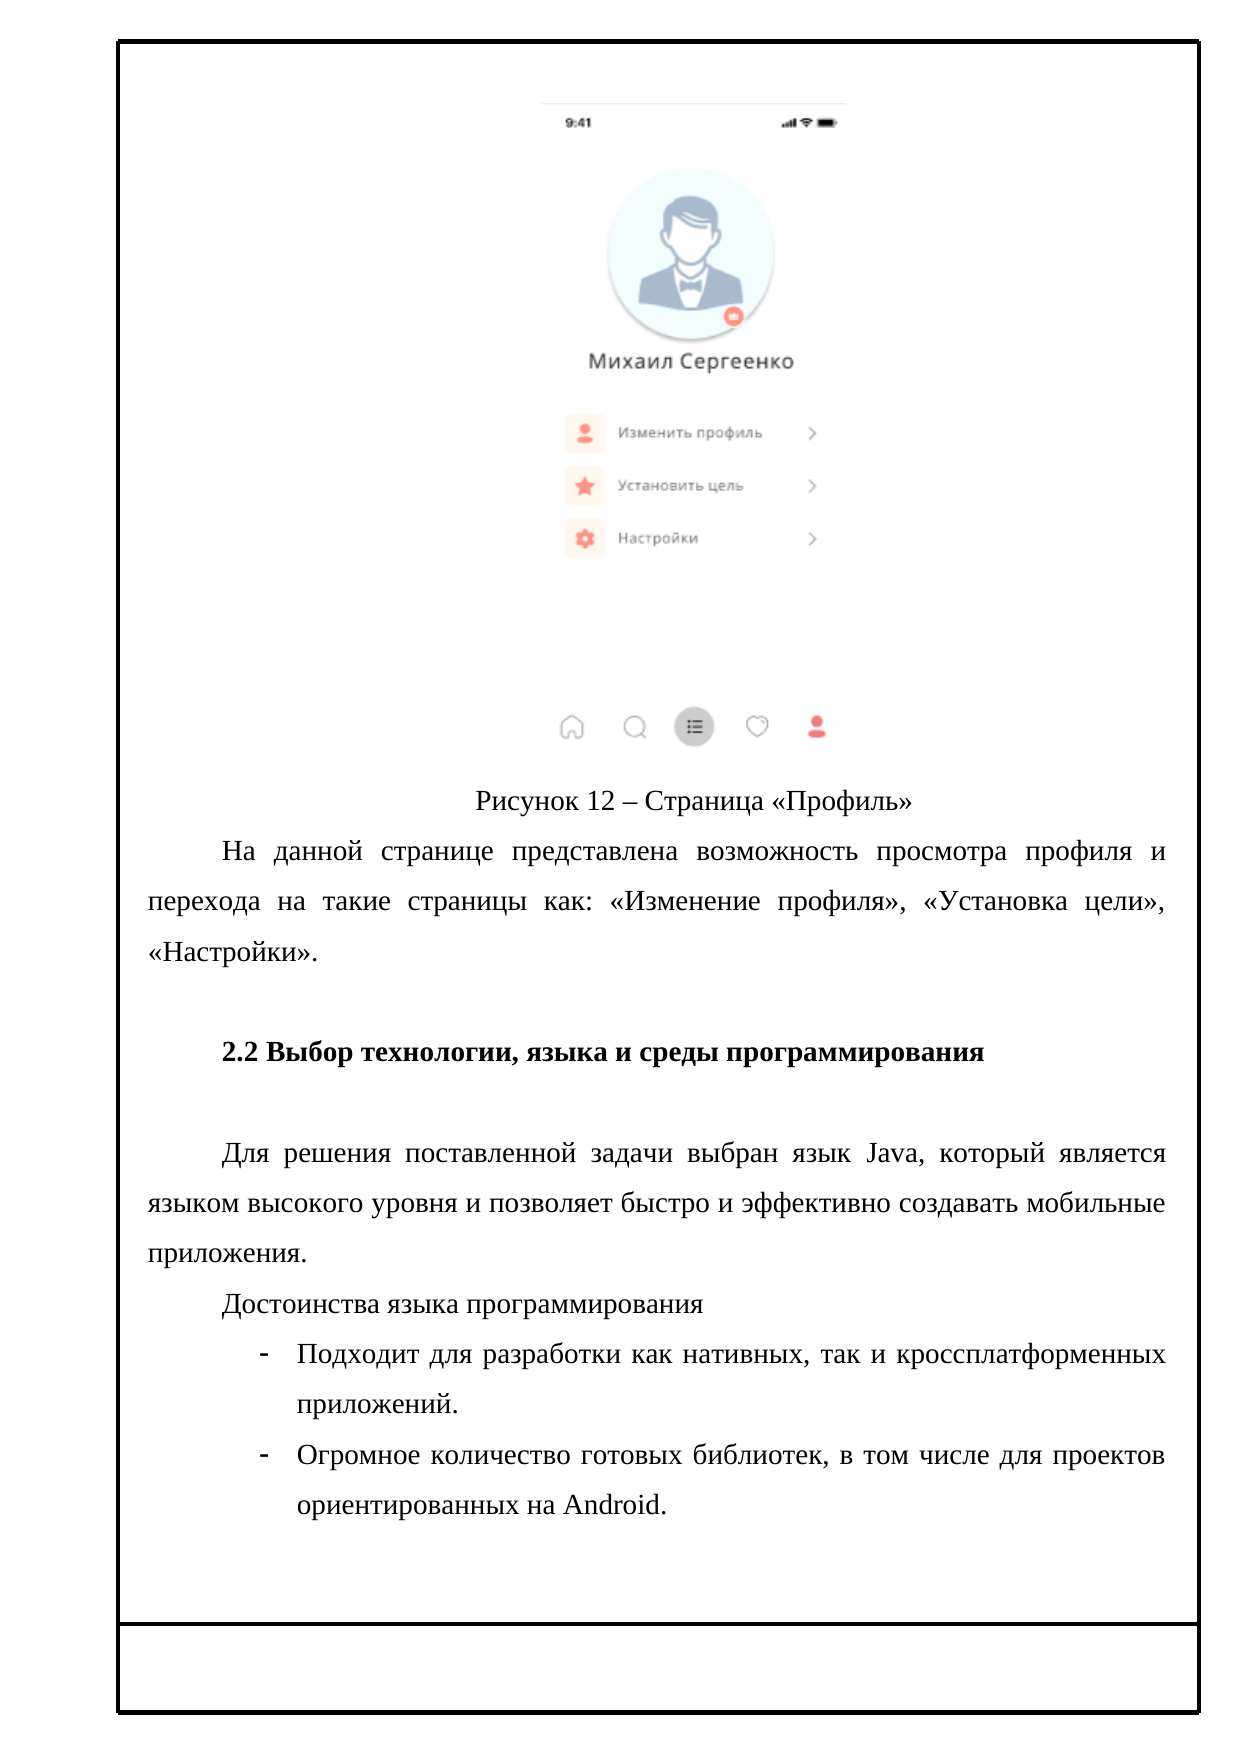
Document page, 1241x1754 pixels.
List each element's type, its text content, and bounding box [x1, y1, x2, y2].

text На данной странице представлена возможность просмотра профиля и перехода на такие страницы как: «Изменение профиля», «Установка цели», «Настройки». [148, 833, 1167, 967]
subtitle Выбор технологии, языка и среды программирования [148, 1034, 1167, 1068]
text Для решения поставленной задачи выбран язык Java, который является языком высокого уровня и позволяет быстро и эффективно создавать мобильные приложения. [148, 1135, 1167, 1269]
list Огромное количество готовых библиотек, в том числе для проектов ориентированных на Android. [259, 1437, 1167, 1521]
list Подходит для разработки как нативных, так и кроссплатформенных приложений. [259, 1336, 1167, 1420]
text Рисунок 12 – Страница «Профиль» [148, 783, 1167, 816]
text Достоинства языка программирования [148, 1286, 1167, 1319]
picture [541, 103, 847, 766]
